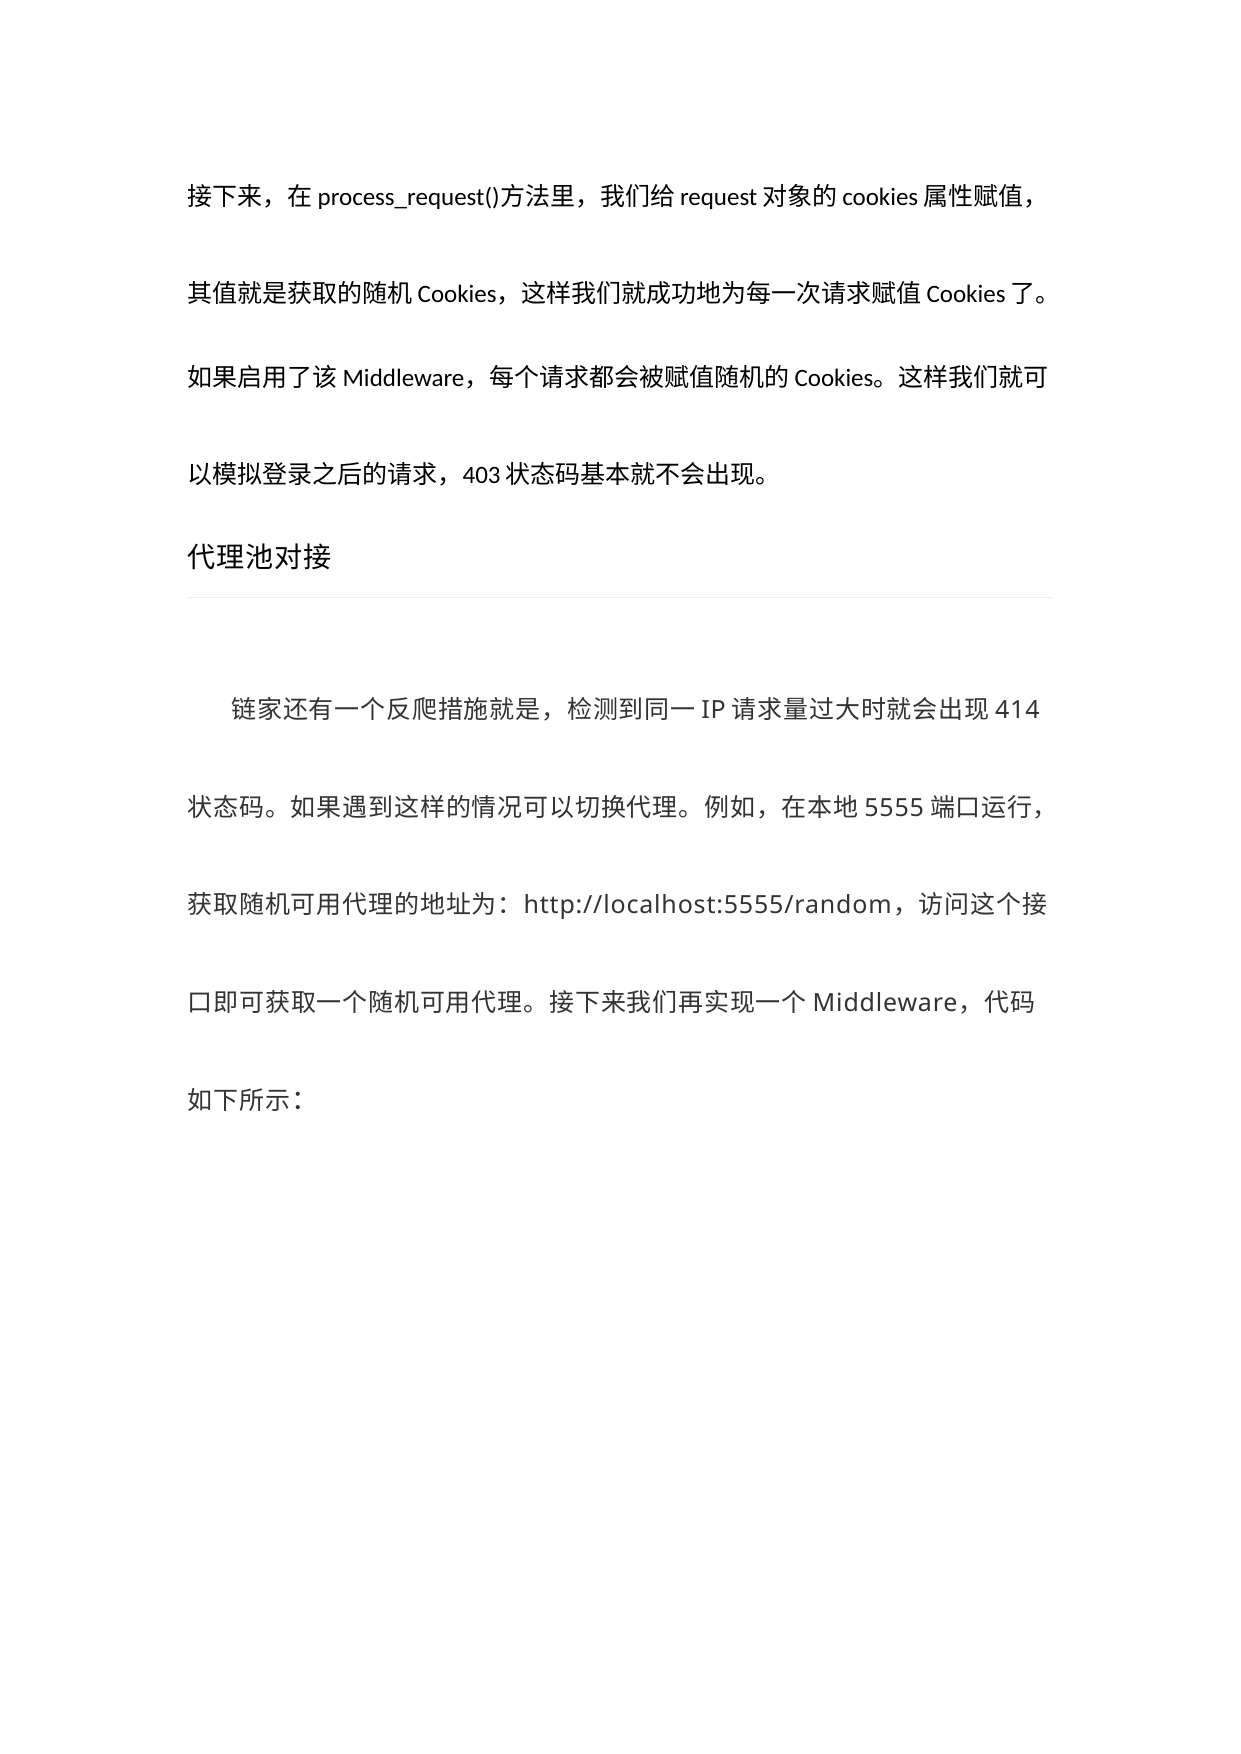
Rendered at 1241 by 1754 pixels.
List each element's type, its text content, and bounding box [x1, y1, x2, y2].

text 链家还有一个反爬措施就是，检测到同一IP请求量过大时就会出现414状态码。如果遇到这样的情况可以切换代理。例如，在本地5555端口运行，获取随机可用代理的地址为：http://localhost:5555/random，访问这个接口即可获取一个随机可用代理。接下来我们再实现一个Middleware，代码如下所示： [187, 676, 1053, 1131]
text 接下来，在process_request()方法里，我们给request对象的cookies属性赋值，其值就是获取的随机Cookies，这样我们就成功地为每一次请求赋值Cookies了。 [187, 162, 1053, 324]
subtitle 代理池对接 [187, 523, 1053, 598]
text 如果启用了该Middleware，每个请求都会被赋值随机的Cookies。这样我们就可以模拟登录之后的请求，403状态码基本就不会出现。 [187, 343, 1053, 505]
